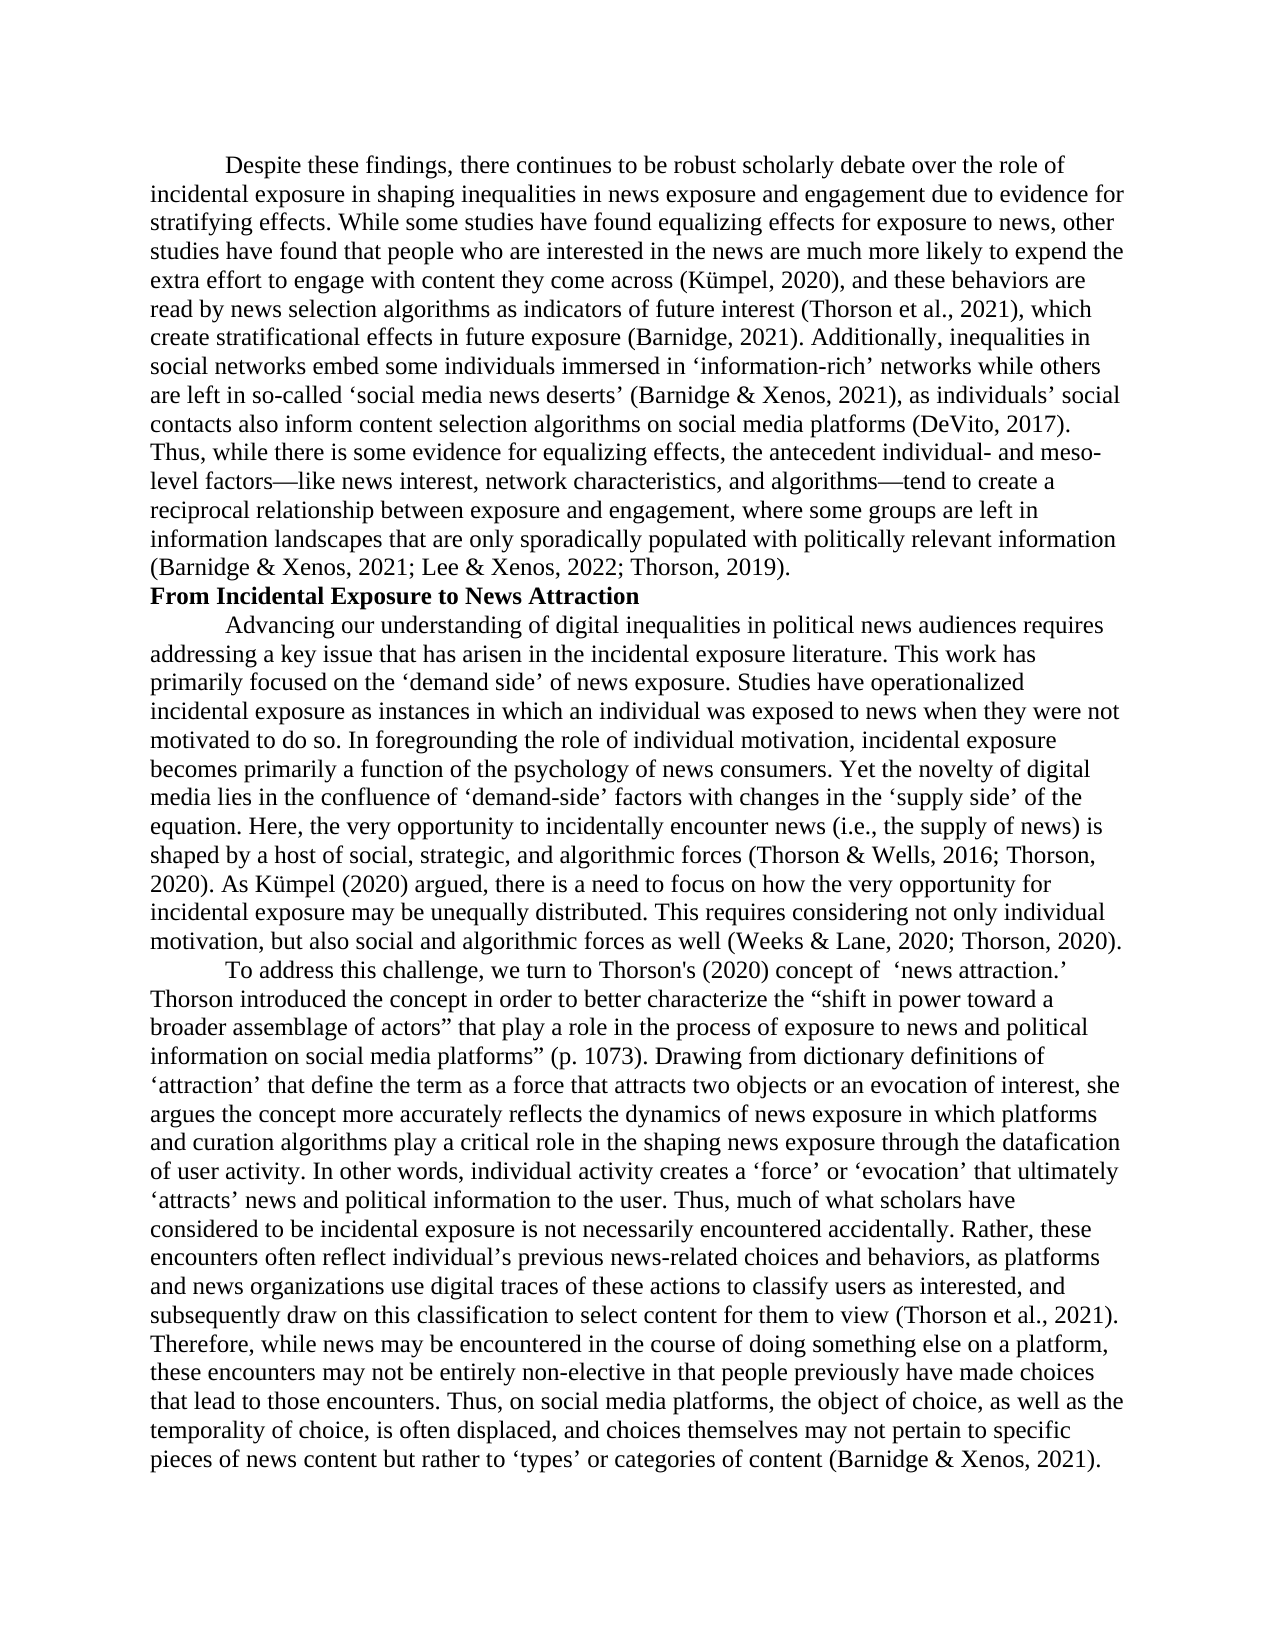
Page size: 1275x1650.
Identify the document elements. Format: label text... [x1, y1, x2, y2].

text To address this challenge, we turn to Thorson's (2020) concept of ‘news attraction.’ Thorson introduced the concept in order to better characterize the “shift in power toward a broader assemblage of actors” that play a role in the process of exposure to news and political information on social media platforms” (p. 1073). Drawing from dictionary definitions of ‘attraction’ that define the term as a force that attracts two objects or an evocation of interest, she argues the concept more accurately reflects the dynamics of news exposure in which platforms and curation algorithms play a critical role in the shaping news exposure through the datafication of user activity. In other words, individual activity creates a ‘force’ or ‘evocation’ that ultimately ‘attracts’ news and political information to the user. Thus, much of what scholars have considered to be incidental exposure is not necessarily encountered accidentally. Rather, these encounters often reflect individual’s previous news-related choices and behaviors, as platforms and news organizations use digital traces of these actions to classify users as interested, and subsequently draw on this classification to select content for them to view (Thorson et al., 2021). Therefore, while news may be encountered in the course of doing something else on a platform, these encounters may not be entirely non-elective in that people previously have made choices that lead to those encounters. Thus, on social media platforms, the object of choice, as well as the temporality of choice, is often displaced, and choices themselves may not pertain to specific pieces of news content but rather to ‘types’ or categories of content (Barnidge & Xenos, 2021). [150, 955, 1125, 1472]
text Despite these findings, there continues to be robust scholarly debate over the role of incidental exposure in shaping inequalities in news exposure and engagement due to evidence for stratifying effects. While some studies have found equalizing effects for exposure to news, other studies have found that people who are interested in the news are much more likely to expend the extra effort to engage with content they come across (Kümpel, 2020), and these behaviors are read by news selection algorithms as indicators of future interest (Thorson et al., 2021), which create stratificational effects in future exposure (Barnidge, 2021). Additionally, inequalities in social networks embed some individuals immersed in ‘information-rich’ networks while others are left in so-called ‘social media news deserts’ (Barnidge & Xenos, 2021), as individuals’ social contacts also inform content selection algorithms on social media platforms (DeVito, 2017). Thus, while there is some evidence for equalizing effects, the antecedent individual- and meso-level factors—like news interest, network characteristics, and algorithms—tend to create a reciprocal relationship between exposure and engagement, where some groups are left in information landscapes that are only sporadically populated with politically relevant information (Barnidge & Xenos, 2021; Lee & Xenos, 2022; Thorson, 2019). [150, 150, 1125, 581]
text Advancing our understanding of digital inequalities in political news audiences requires addressing a key issue that has arisen in the incidental exposure literature. This work has primarily focused on the ‘demand side’ of news exposure. Studies have operationalized incidental exposure as instances in which an individual was exposed to news when they were not motivated to do so. In foregrounding the role of individual motivation, incidental exposure becomes primarily a function of the psychology of news consumers. Yet the novelty of digital media lies in the confluence of ‘demand-side’ factors with changes in the ‘supply side’ of the equation. Here, the very opportunity to incidentally encounter news (i.e., the supply of news) is shaped by a host of social, strategic, and algorithmic forces (Thorson & Wells, 2016; Thorson, 2020). As Kümpel (2020) argued, there is a need to focus on how the very opportunity for incidental exposure may be unequally distributed. This requires considering not only individual motivation, but also social and algorithmic forces as well (Weeks & Lane, 2020; Thorson, 2020). [150, 610, 1125, 955]
text From Incidental Exposure to News Attraction [150, 581, 1125, 610]
